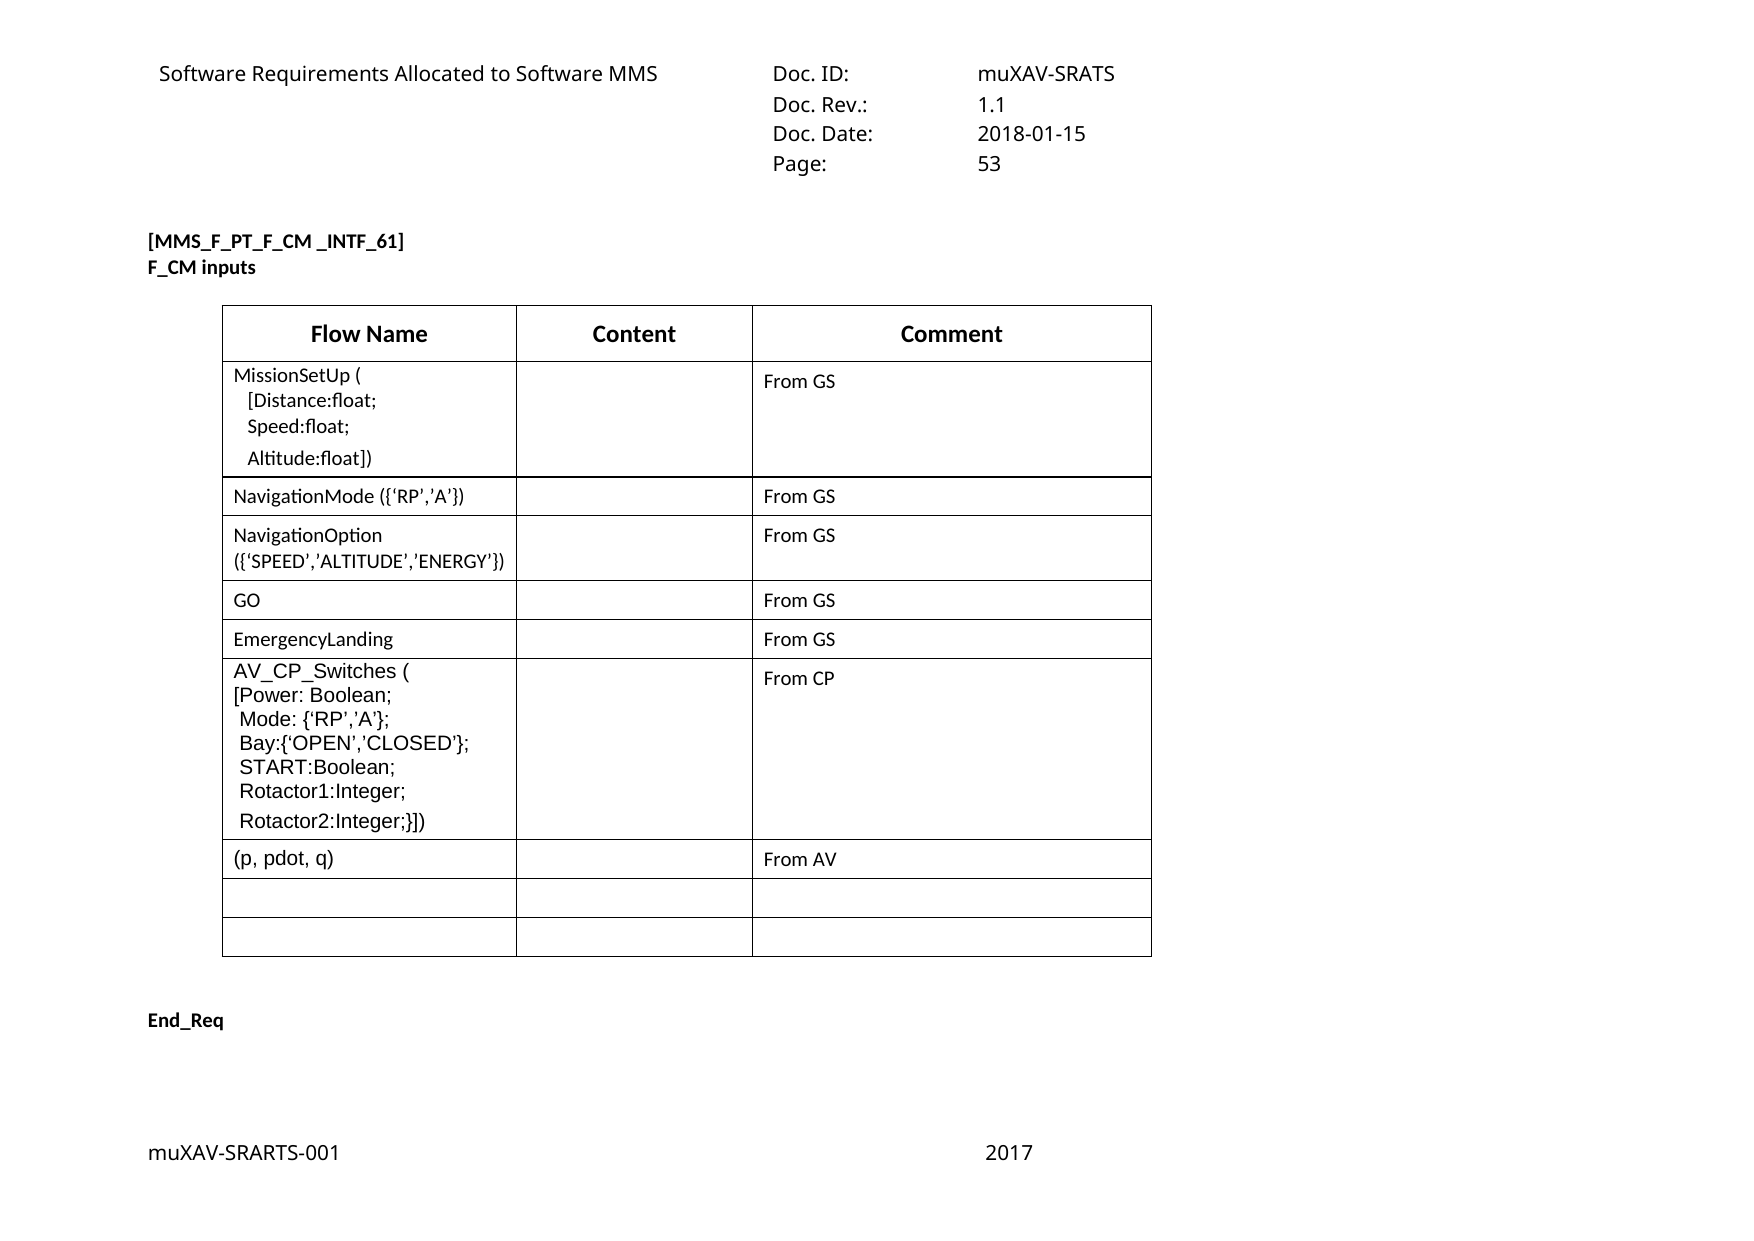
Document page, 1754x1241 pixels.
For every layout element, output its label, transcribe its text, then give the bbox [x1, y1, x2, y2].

table_cell [223, 918, 516, 956]
table_cell MissionSetUp ( [Distance:float; Speed:float; Altitude:float]) [223, 362, 516, 476]
table_header Flow Name [223, 306, 516, 361]
table_cell [517, 840, 752, 878]
table_cell [517, 879, 752, 917]
table_cell [753, 918, 1151, 956]
table_cell [517, 362, 752, 476]
table_cell From GS [753, 516, 1151, 580]
table_header Content [517, 306, 752, 361]
table_cell [517, 516, 752, 580]
table_cell From AV [753, 840, 1151, 878]
table_cell From GS [753, 620, 1151, 658]
table_cell From GS [753, 478, 1151, 515]
text F_CM inputs [148, 254, 1606, 279]
text [MMS_F_PT_F_CM _INTF_61] [148, 228, 1606, 254]
text End_Req [148, 1008, 1606, 1033]
table_cell [517, 659, 752, 839]
table_cell From GS [753, 362, 1151, 476]
table_cell [517, 581, 752, 619]
table_cell From CP [753, 659, 1151, 839]
table_cell [517, 478, 752, 515]
table_cell [517, 918, 752, 956]
table_cell GO [223, 581, 516, 619]
table_cell [517, 620, 752, 658]
table_header Comment [753, 306, 1151, 361]
table_cell AV_CP_Switches ( [Power: Boolean; Mode: {‘RP’,’A’}; Bay:{‘OPEN’,’CLOSED’}; START:Boolean; Rotactor1:Integer; Rotactor2:Integer;}]) [223, 659, 516, 839]
table_cell (p, pdot, q) [223, 840, 516, 878]
table_cell NavigationMode ({‘RP’,’A’}) [223, 478, 516, 515]
table_cell [753, 879, 1151, 917]
table_cell EmergencyLanding [223, 620, 516, 658]
table_cell NavigationOption ({‘SPEED’,’ALTITUDE’,’ENERGY’}) [223, 516, 516, 580]
table_cell From GS [753, 581, 1151, 619]
table_cell [223, 879, 516, 917]
